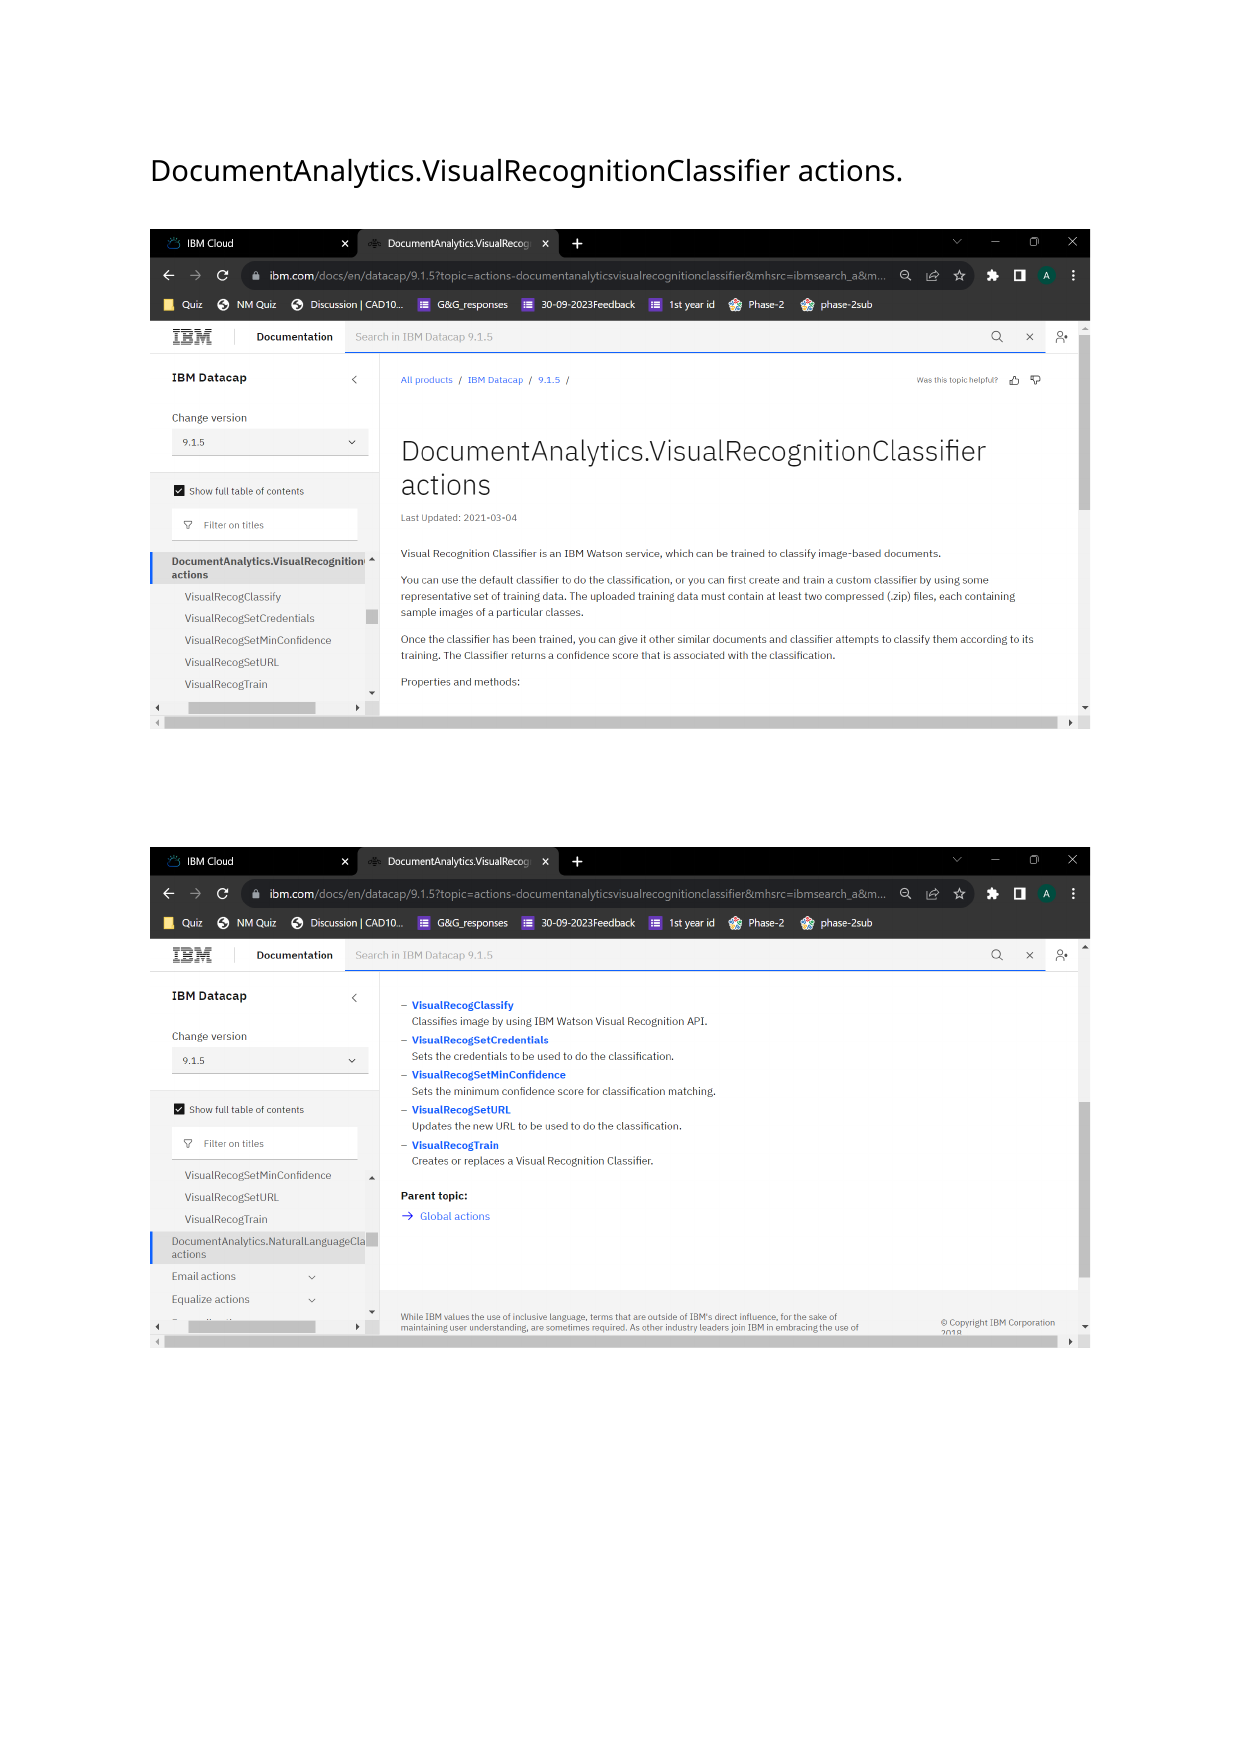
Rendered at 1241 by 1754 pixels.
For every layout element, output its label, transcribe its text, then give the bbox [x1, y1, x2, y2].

picture [150, 847, 1091, 1348]
text DocumentAnalytics.VisualRecognitionClassifier actions. [150, 150, 1090, 190]
picture [150, 229, 1091, 729]
